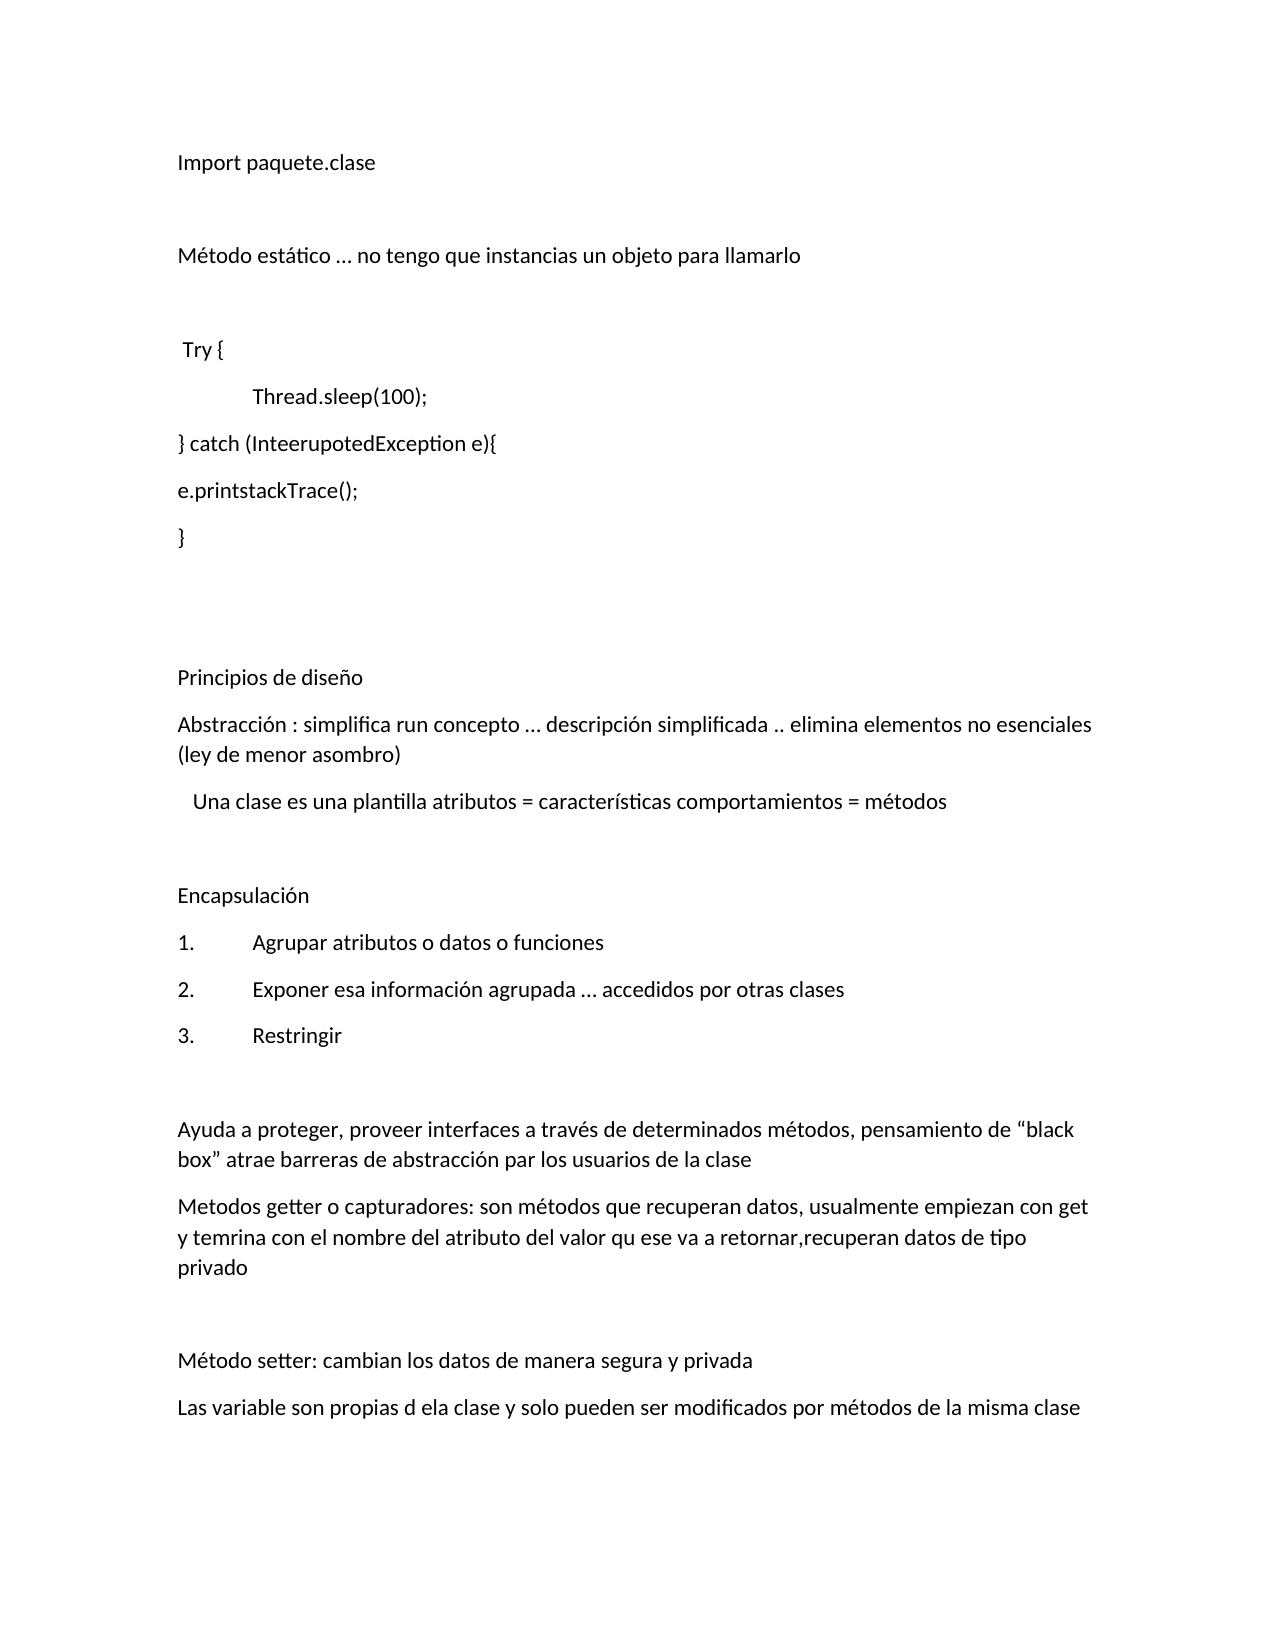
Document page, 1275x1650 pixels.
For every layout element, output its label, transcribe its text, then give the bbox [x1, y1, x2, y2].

text 2. Exponer esa información agrupada … accedidos por otras clases [177, 975, 1098, 1003]
text Ayuda a proteger, proveer interfaces a través de determinados métodos, pensamiento de “black box” atrae barreras de abstracción par los usuarios de la clase [177, 1115, 1098, 1173]
text 3. Restringir [177, 1022, 1098, 1049]
text Metodos getter o capturadores: son métodos que recuperan datos, usualmente empiezan con get y temrina con el nombre del atributo del valor qu ese va a retornar,recuperan datos de tipo privado [177, 1192, 1098, 1281]
text Encapsulación [177, 881, 1098, 909]
text Principios de diseño [177, 663, 1098, 691]
text Abstracción : simplifica run concepto … descripción simplificada .. elimina elementos no esenciales (ley de menor asombro) [177, 710, 1098, 768]
text Método estático … no tengo que instancias un objeto para llamarlo [177, 241, 1098, 269]
text Método setter: cambian los datos de manera segura y privada [177, 1347, 1098, 1374]
text } [177, 523, 1098, 551]
text Import paquete.clase [177, 148, 1098, 176]
text Thread.sleep(100); [177, 382, 1098, 410]
text Try { [177, 335, 1098, 363]
text } catch (InteerupotedException e){ [177, 429, 1098, 457]
text Las variable son propias d ela clase y solo pueden ser modificados por métodos de la misma clase [177, 1393, 1098, 1421]
text e.printstackTrace(); [177, 476, 1098, 504]
text Una clase es una plantilla atributos = características comportamientos = métodos [177, 787, 1098, 815]
text 1. Agrupar atributos o datos o funciones [177, 928, 1098, 956]
